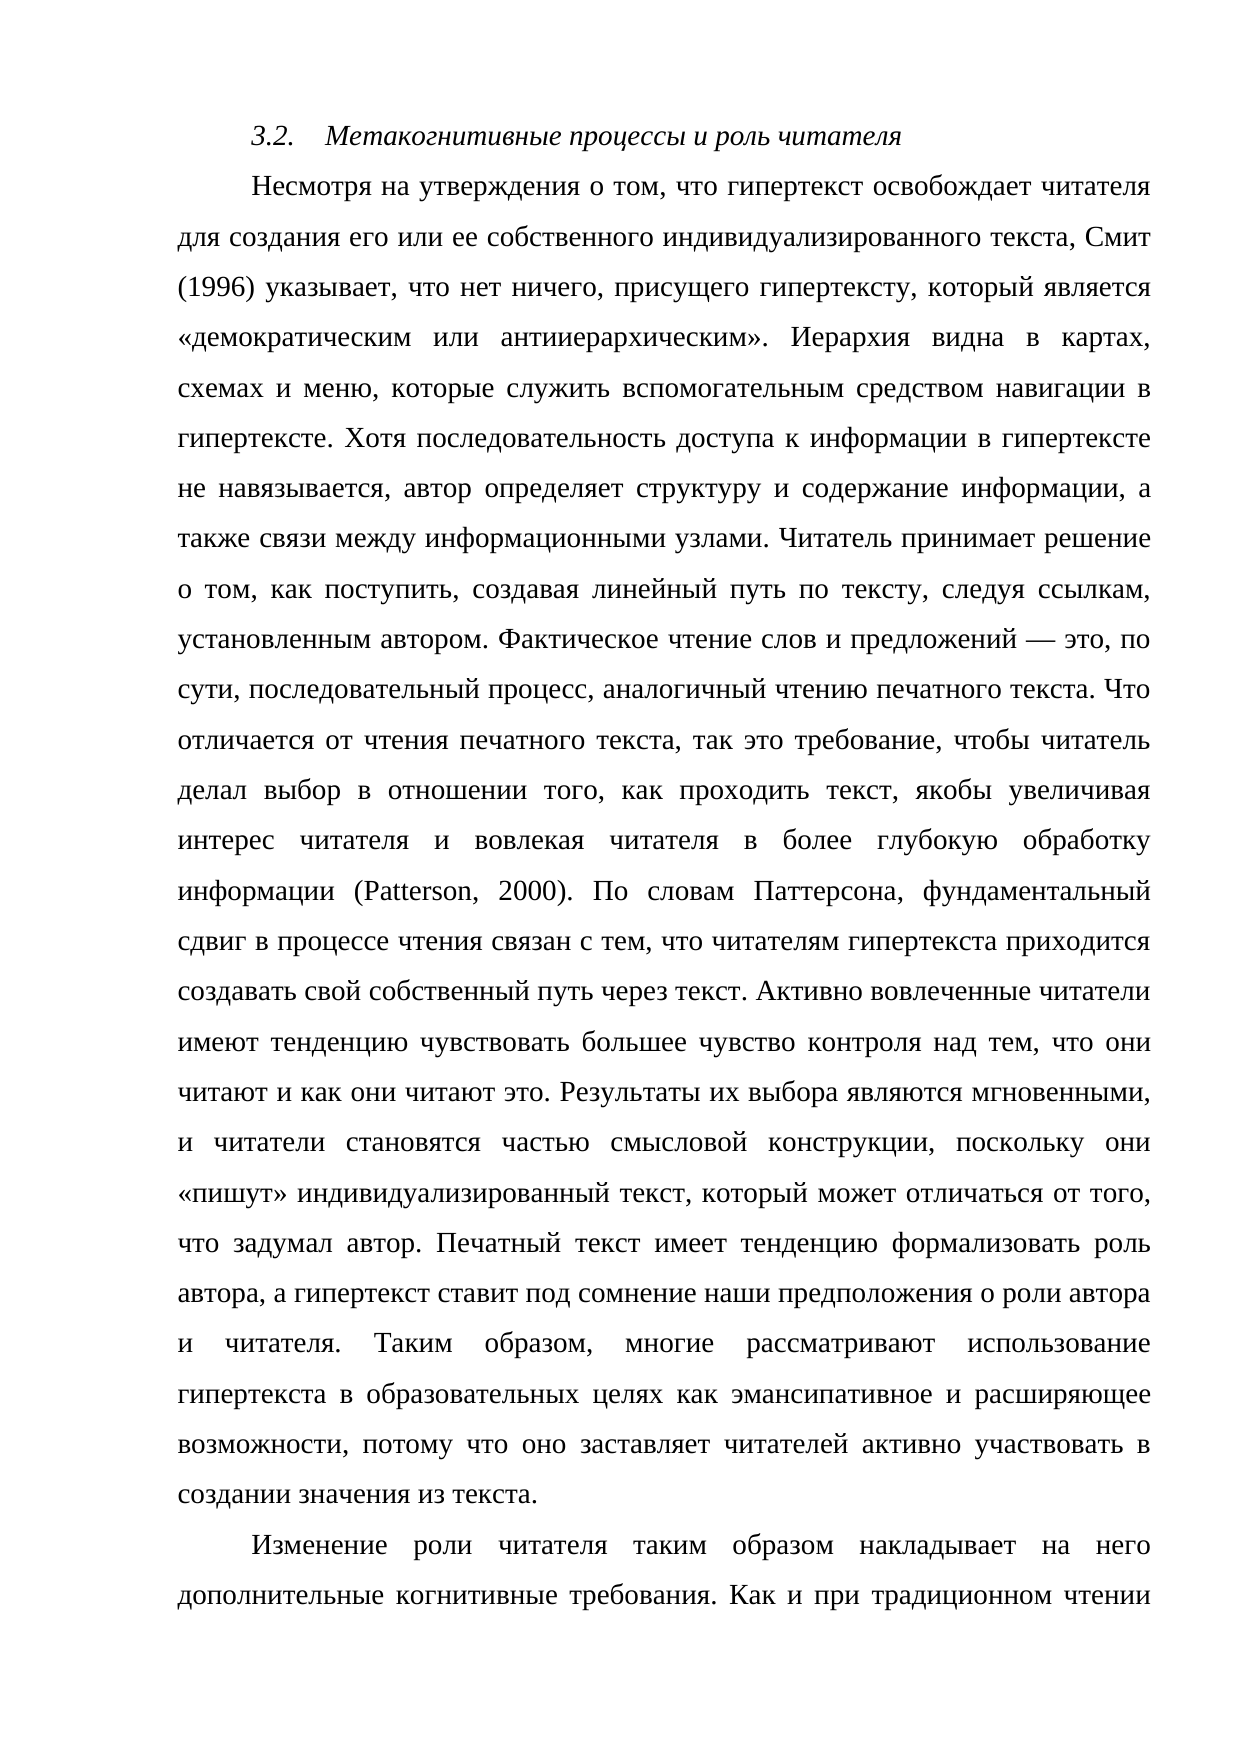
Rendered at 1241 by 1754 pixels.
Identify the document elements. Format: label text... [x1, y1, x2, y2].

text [177, 1527, 1152, 1611]
subtitle Метакогнитивные процессы и роль читателя [177, 118, 1152, 152]
text Несмотря на утверждения о том, что гипертекст освобождает читателя для создания его или ее собственного индивидуализированного текста, Смит (1996) указывает, что нет ничего, присущего гипертексту, который является «демократическим или антииерархическим». Иерархия видна в картах, схемах и меню, которые служить вспомогательным средством навигации в гипертексте. Хотя последовательность доступа к информации в гипертексте не навязывается, автор определяет структуру и содержание информации, а также связи между информационными узлами. Читатель принимает решение о том, как поступить, создавая линейный путь по тексту, следуя ссылкам, установленным автором. Фактическое чтение слов и предложений — это, по сути, последовательный процесс, аналогичный чтению печатного текста. Что отличается от чтения печатного текста, так это требование, чтобы читатель делал выбор в отношении того, как проходить текст, якобы увеличивая интерес читателя и вовлекая читателя в более глубокую обработку информации (Patterson, 2000). По словам Паттерсона, фундаментальный сдвиг в процессе чтения связан с тем, что читателям гипертекста приходится создавать свой собственный путь через текст. Активно вовлеченные читатели имеют тенденцию чувствовать большее чувство контроля над тем, что они читают и как они читают это. Результаты их выбора являются мгновенными, и читатели становятся частью смысловой конструкции, поскольку они «пишут» индивидуализированный текст, который может отличаться от того, что задумал автор. Печатный текст имеет тенденцию формализовать роль автора, а гипертекст ставит под сомнение наши предположения о роли автора и читателя. Таким образом, многие рассматривают использование гипертекста в образовательных целях как эмансипативное и расширяющее возможности, потому что оно заставляет читателей активно участвовать в создании значения из текста. [177, 168, 1152, 1510]
